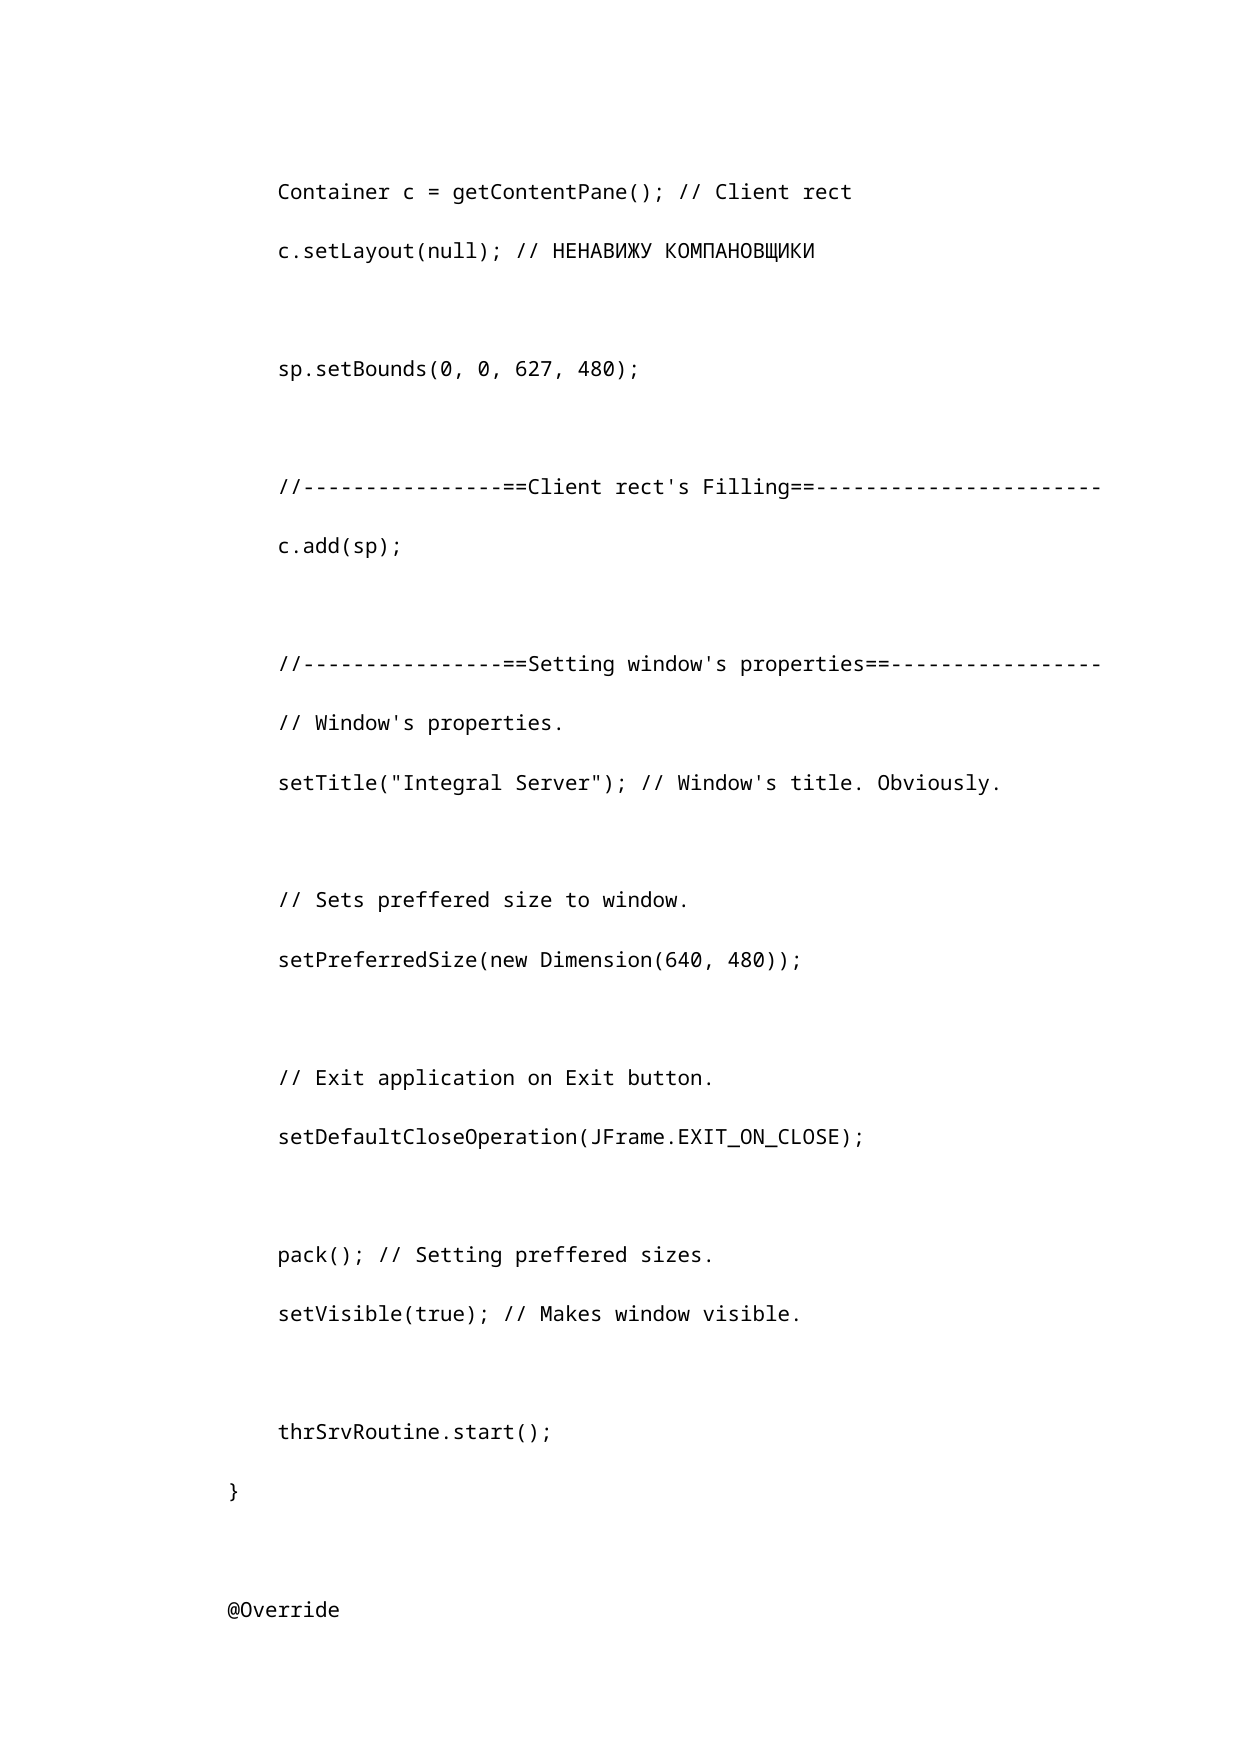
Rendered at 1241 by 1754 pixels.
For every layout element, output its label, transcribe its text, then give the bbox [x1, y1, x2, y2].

text pack(); // Setting preffered sizes. [177, 1240, 1152, 1268]
text c.add(sp); [177, 531, 1152, 559]
text thrSrvRoutine.start(); [177, 1417, 1152, 1446]
text //----------------==Setting window's properties==----------------- [177, 649, 1152, 677]
text @Override [177, 1595, 1152, 1623]
text // Window's properties. [177, 708, 1152, 737]
text setVisible(true); // Makes window visible. [177, 1299, 1152, 1328]
text setPreferredSize(new Dimension(640, 480)); [177, 945, 1152, 973]
text Container c = getContentPane(); // Client rect [177, 177, 1152, 205]
text c.setLayout(null); // НЕНАВИЖУ КОМПАНОВЩИКИ [177, 236, 1152, 264]
text setDefaultCloseOperation(JFrame.EXIT_ON_CLOSE); [177, 1122, 1152, 1150]
text } [177, 1476, 1152, 1505]
text // Sets preffered size to window. [177, 886, 1152, 914]
text sp.setBounds(0, 0, 627, 480); [177, 354, 1152, 382]
text setTitle("Integral Server"); // Window's title. Obviously. [177, 768, 1152, 796]
text // Exit application on Exit button. [177, 1063, 1152, 1091]
text //----------------==Client rect's Filling==----------------------- [177, 472, 1152, 500]
